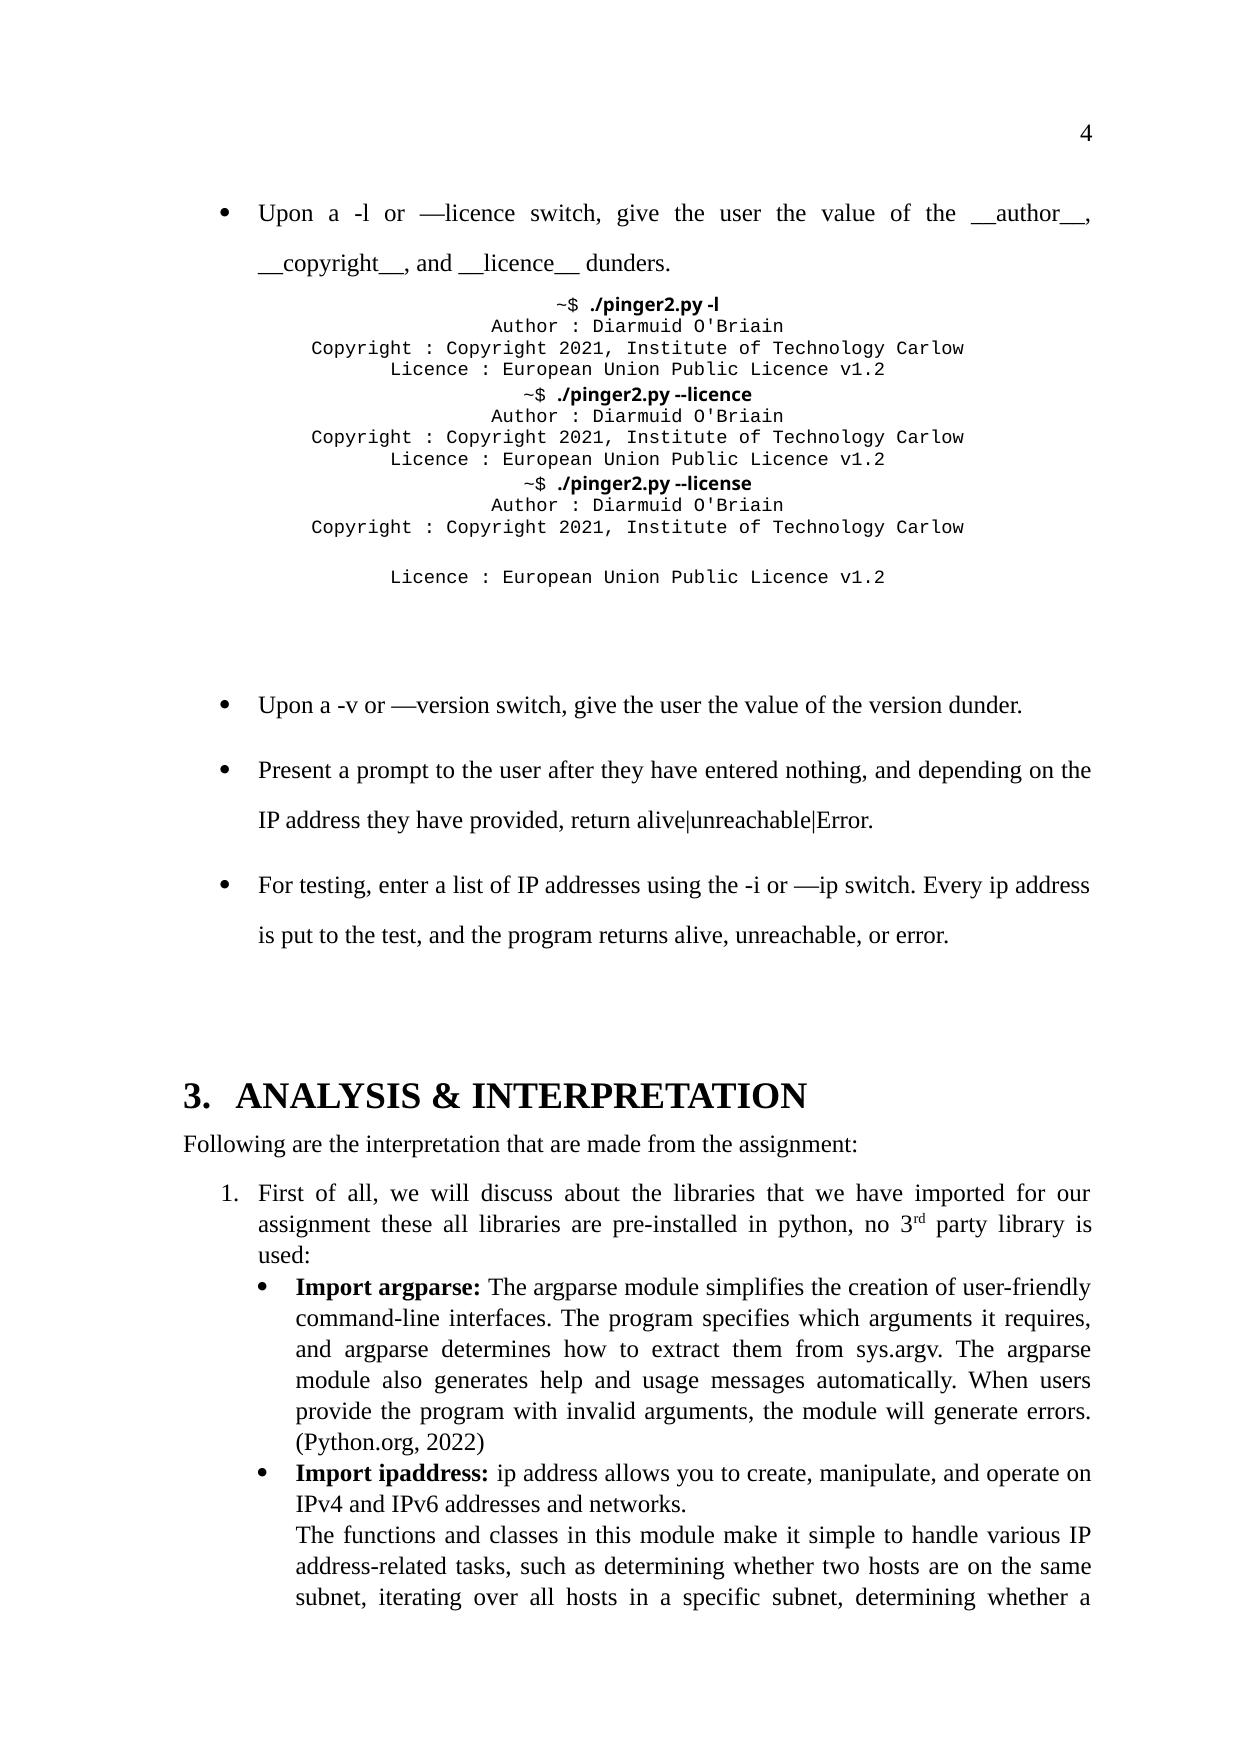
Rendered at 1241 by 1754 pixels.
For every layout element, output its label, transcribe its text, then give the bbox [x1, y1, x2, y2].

text ~$ ./pinger2.py --license [183, 471, 1092, 496]
list Present a prompt to the user after they have entered nothing, and depending on the IP address they have provided, return alive|unreachable|Error. [220, 734, 1092, 834]
list For testing, enter a list of IP addresses using the -i or —ip switch. Every ip address is put to the test, and the program returns alive, unreachable, or error. [220, 849, 1092, 949]
list Upon a -v or —version switch, give the user the value of the version dunder. [220, 669, 1092, 719]
list Import argparse: The argparse module simplifies the creation of user-friendly command-line interfaces. The program specifies which arguments it requires, and argparse determines how to extract them from sys.argv. The argparse module also generates help and usage messages automatically. When users provide the program with invalid arguments, the module will generate errors. (Python.org, 2022) [258, 1272, 1092, 1456]
text ~$ ./pinger2.py -l [183, 292, 1092, 317]
list Upon a -l or —licence switch, give the user the value of the __author__, __copyright__, and __licence__ dunders. [220, 176, 1092, 277]
text Author : Diarmuid O'Briain [183, 496, 1092, 517]
list Import ipaddress: ip address allows you to create, manipulate, and operate on IPv4 and IPv6 addresses and networks. [258, 1458, 1092, 1518]
text Author : Diarmuid O'Briain [183, 317, 1092, 338]
subtitle ANALYSIS & INTERPRETATION [183, 1074, 1092, 1117]
text Following are the interpretation that are made from the assignment: [183, 1129, 1092, 1158]
list First of all, we will discuss about the libraries that we have imported for our assignment these all libraries are pre-installed in python, no 3rd party library is used: [220, 1178, 1092, 1269]
text Copyright : Copyright 2021, Institute of Technology Carlow [183, 338, 1092, 360]
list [295, 1520, 1092, 1611]
text ~$ ./pinger2.py --licence [183, 381, 1092, 407]
text Copyright : Copyright 2021, Institute of Technology Carlow [183, 517, 1092, 539]
text Licence : European Union Public Licence v1.2 [183, 449, 1092, 471]
text Licence : European Union Public Licence v1.2 [183, 360, 1092, 381]
text Copyright : Copyright 2021, Institute of Technology Carlow [183, 428, 1092, 449]
text Licence : European Union Public Licence v1.2 [183, 539, 1092, 589]
text Author : Diarmuid O'Briain [183, 407, 1092, 428]
